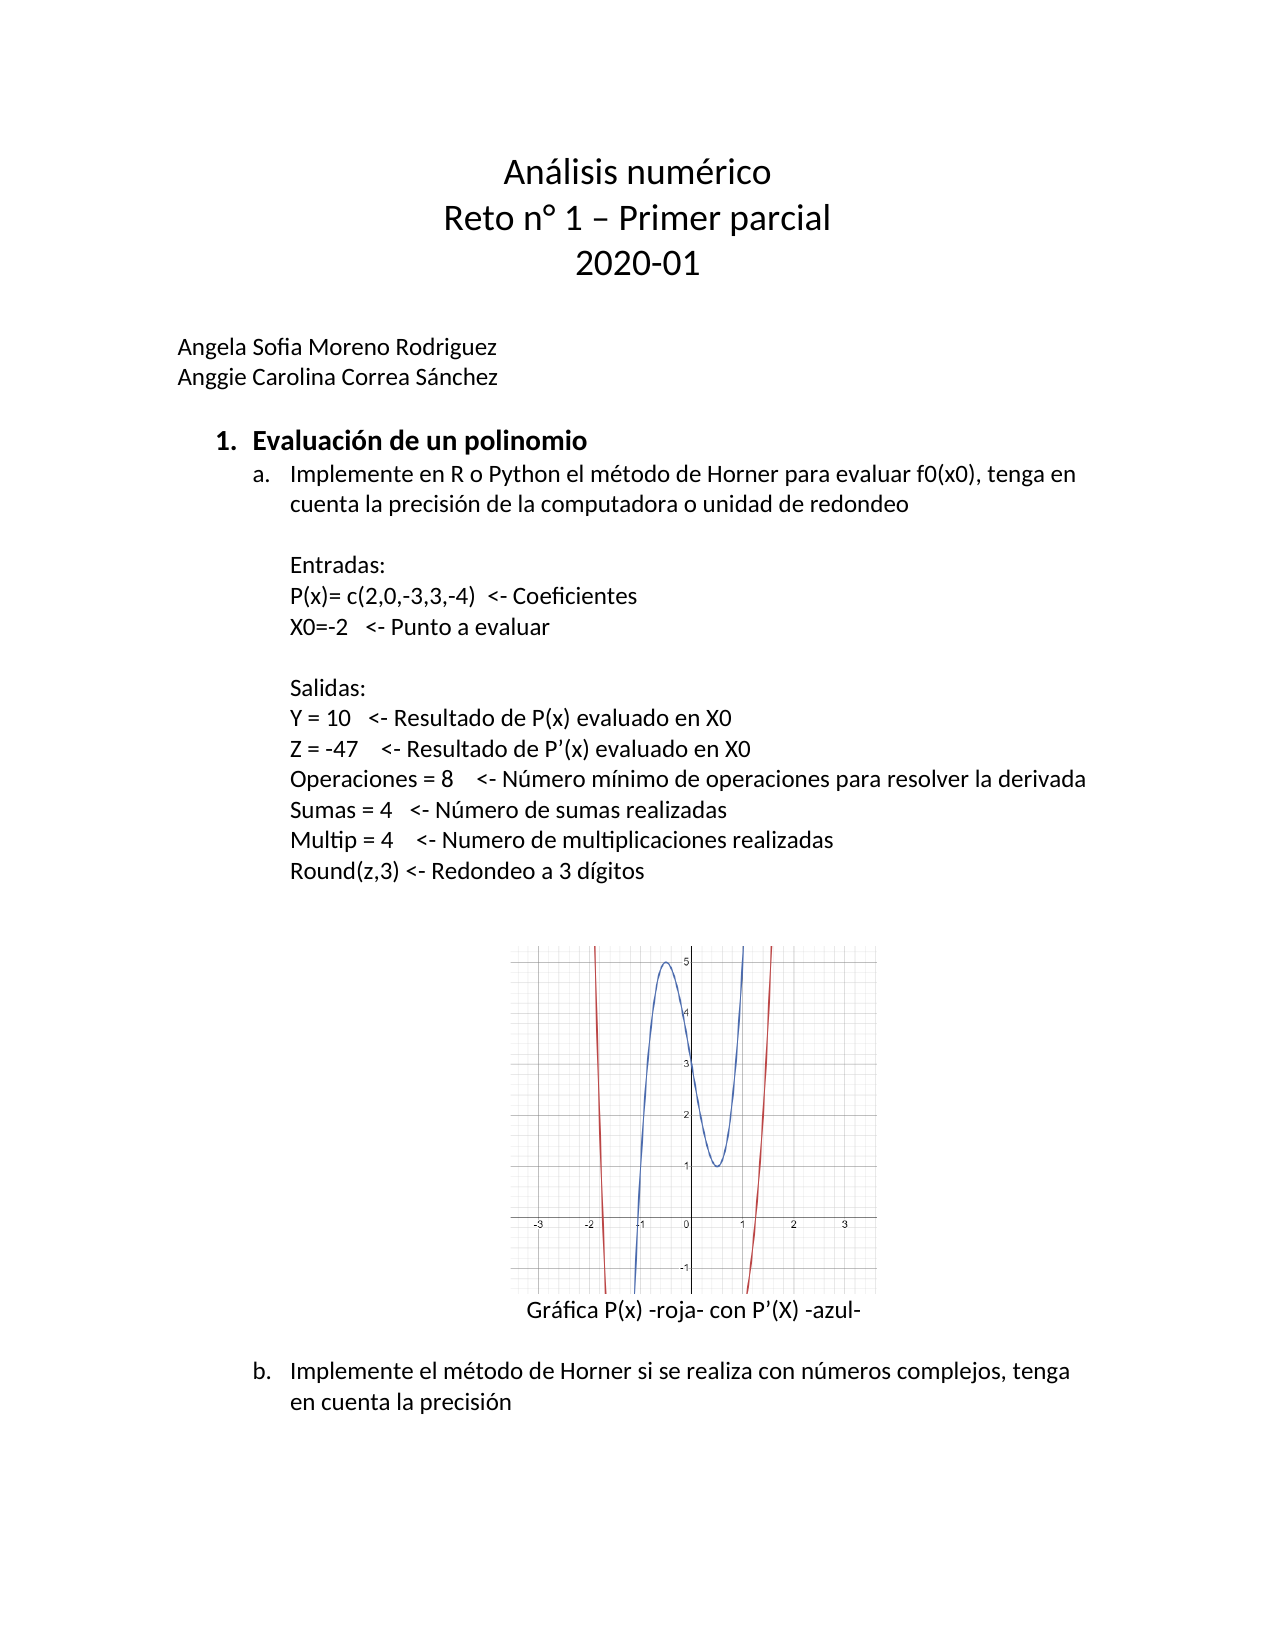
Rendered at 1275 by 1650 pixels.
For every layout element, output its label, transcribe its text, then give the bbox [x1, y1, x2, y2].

text Round(z,3) <- Redondeo a 3 dígitos [290, 855, 1098, 885]
text Z = -47 <- Resultado de P’(x) evaluado en X0 [290, 733, 1098, 763]
text Anggie Carolina Correa Sánchez [177, 361, 1098, 392]
text Y = 10 <- Resultado de P(x) evaluado en X0 [290, 702, 1098, 733]
picture [510, 946, 877, 1294]
text Salidas: [290, 672, 1098, 702]
text Entradas: [290, 550, 1098, 580]
list Evaluación de un polinomio [215, 422, 1098, 458]
text Gráfica P(x) -roja- con P’(X) -azul- [290, 1294, 1098, 1324]
text 2020-01 [177, 239, 1098, 285]
text Reto n° 1 – Primer parcial [177, 193, 1098, 239]
text Análisis numérico [177, 148, 1098, 193]
list Implemente en R o Python el método de Horner para evaluar f0(x0), tenga en cuenta la precisión de la computadora o unidad de redondeo [252, 458, 1098, 519]
text Operaciones = 8 <- Número mínimo de operaciones para resolver la derivada [290, 763, 1098, 794]
text Sumas = 4 <- Número de sumas realizadas [290, 794, 1098, 824]
text Multip = 4 <- Numero de multiplicaciones realizadas [290, 824, 1098, 855]
text X0=-2 <- Punto a evaluar [290, 611, 1098, 641]
text P(x)= c(2,0,-3,3,-4) <- Coeficientes [290, 580, 1098, 611]
list Implemente el método de Horner si se realiza con números complejos, tenga en cuenta la precisión [252, 1355, 1098, 1416]
text Angela Sofia Moreno Rodriguez [177, 331, 1098, 361]
